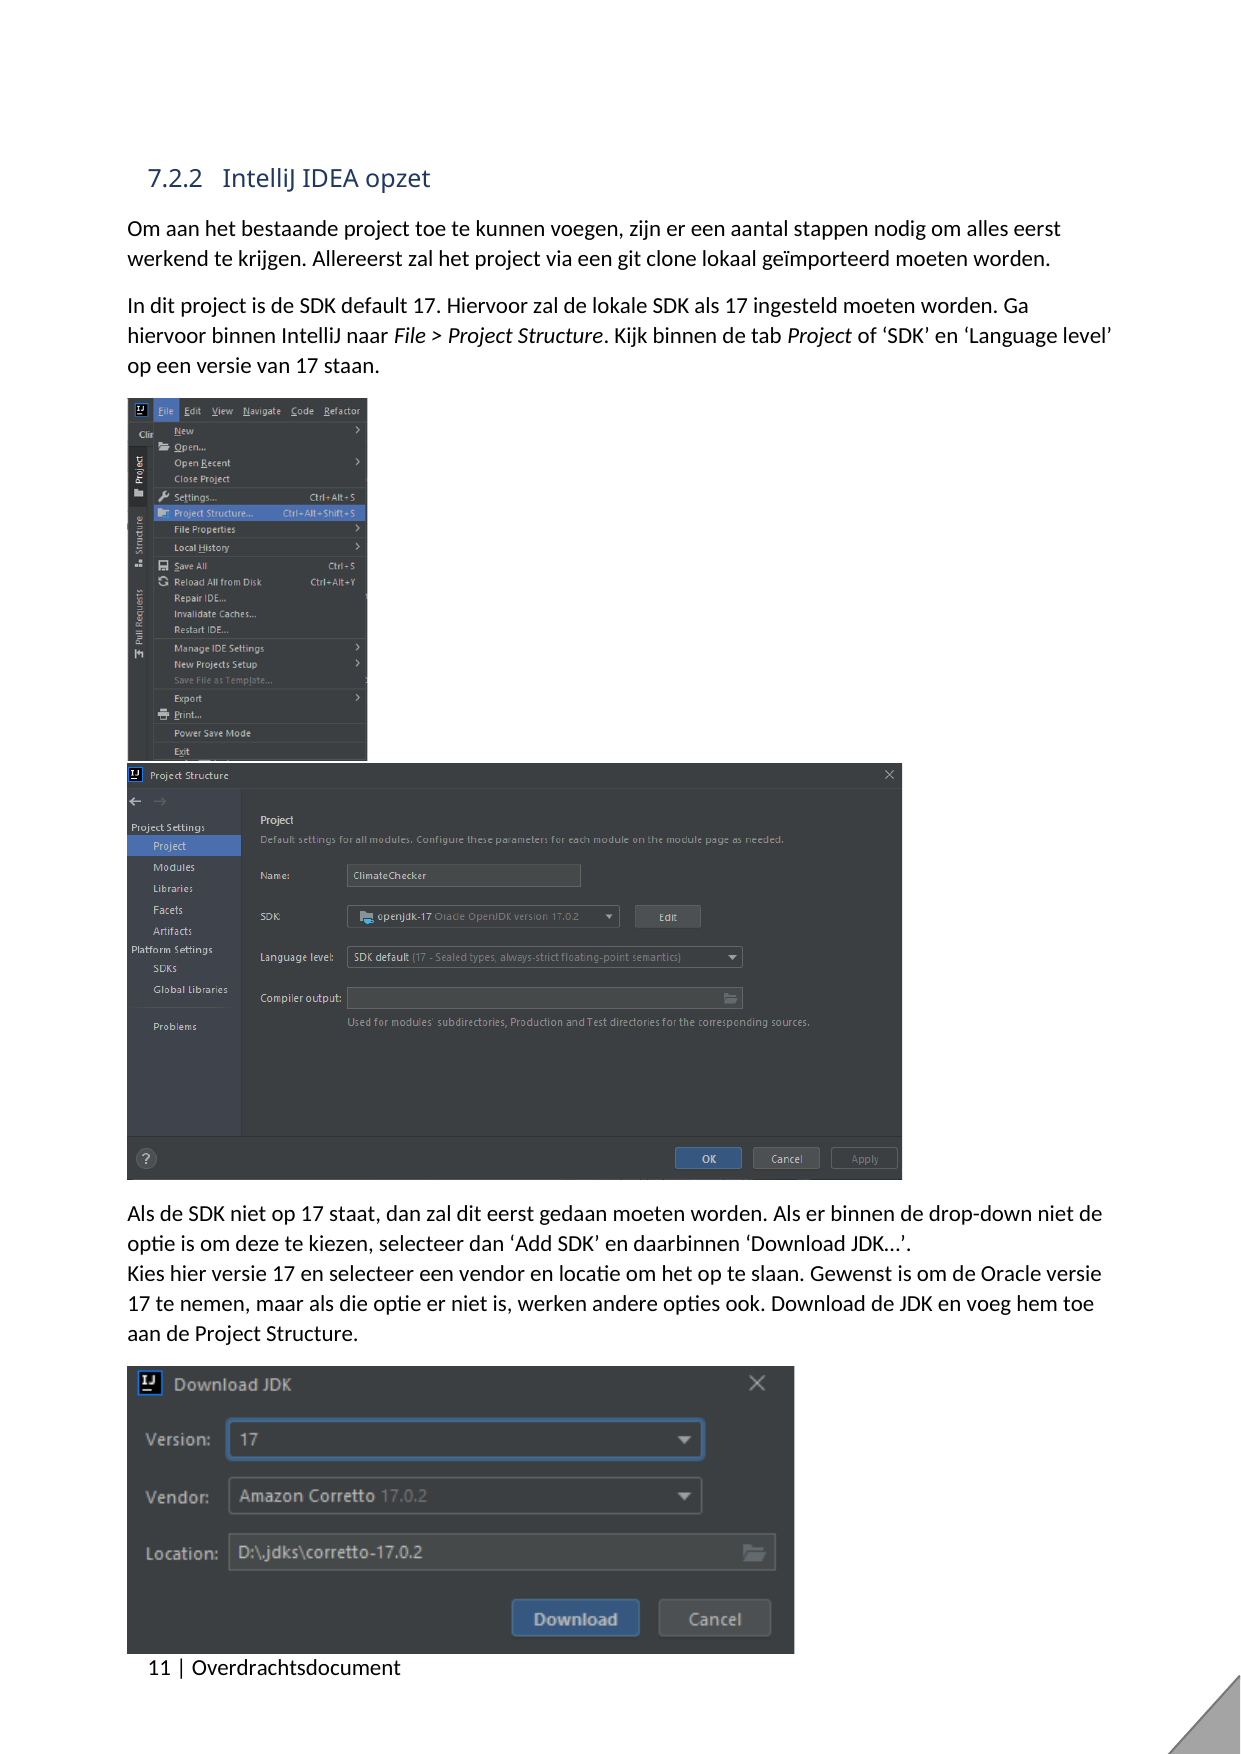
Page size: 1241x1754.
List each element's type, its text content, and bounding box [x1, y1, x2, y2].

picture [127, 1366, 795, 1654]
text In dit project is de SDK default 17. Hiervoor zal de lokale SDK als 17 ingesteld moeten worden. Ga hiervoor binnen IntelliJ naar File > Project Structure. Kijk binnen de tab Project of ‘SDK’ en ‘Language level’ op een versie van 17 staan. [127, 291, 1113, 380]
text Als de SDK niet op 17 staat, dan zal dit eerst gedaan moeten worden. Als er binnen de drop-down niet de optie is om deze te kiezen, selecteer dan ‘Add SDK’ en daarbinnen ‘Download JDK…’. Kies hier versie 17 en selecteer een vendor en locatie om het op te slaan. Gewenst is om de Oracle versie 17 te nemen, maar als die optie er niet is, werken andere opties ook. Download de JDK en voeg hem toe aan de Project Structure. [127, 1199, 1113, 1348]
picture [127, 398, 368, 761]
subtitle IntelliJ IDEA opzet [147, 161, 1113, 195]
picture [127, 763, 903, 1180]
text Om aan het bestaande project toe te kunnen voegen, zijn er een aantal stappen nodig om alles eerst werkend te krijgen. Allereerst zal het project via een git clone lokaal geïmporteerd moeten worden. [127, 214, 1113, 272]
